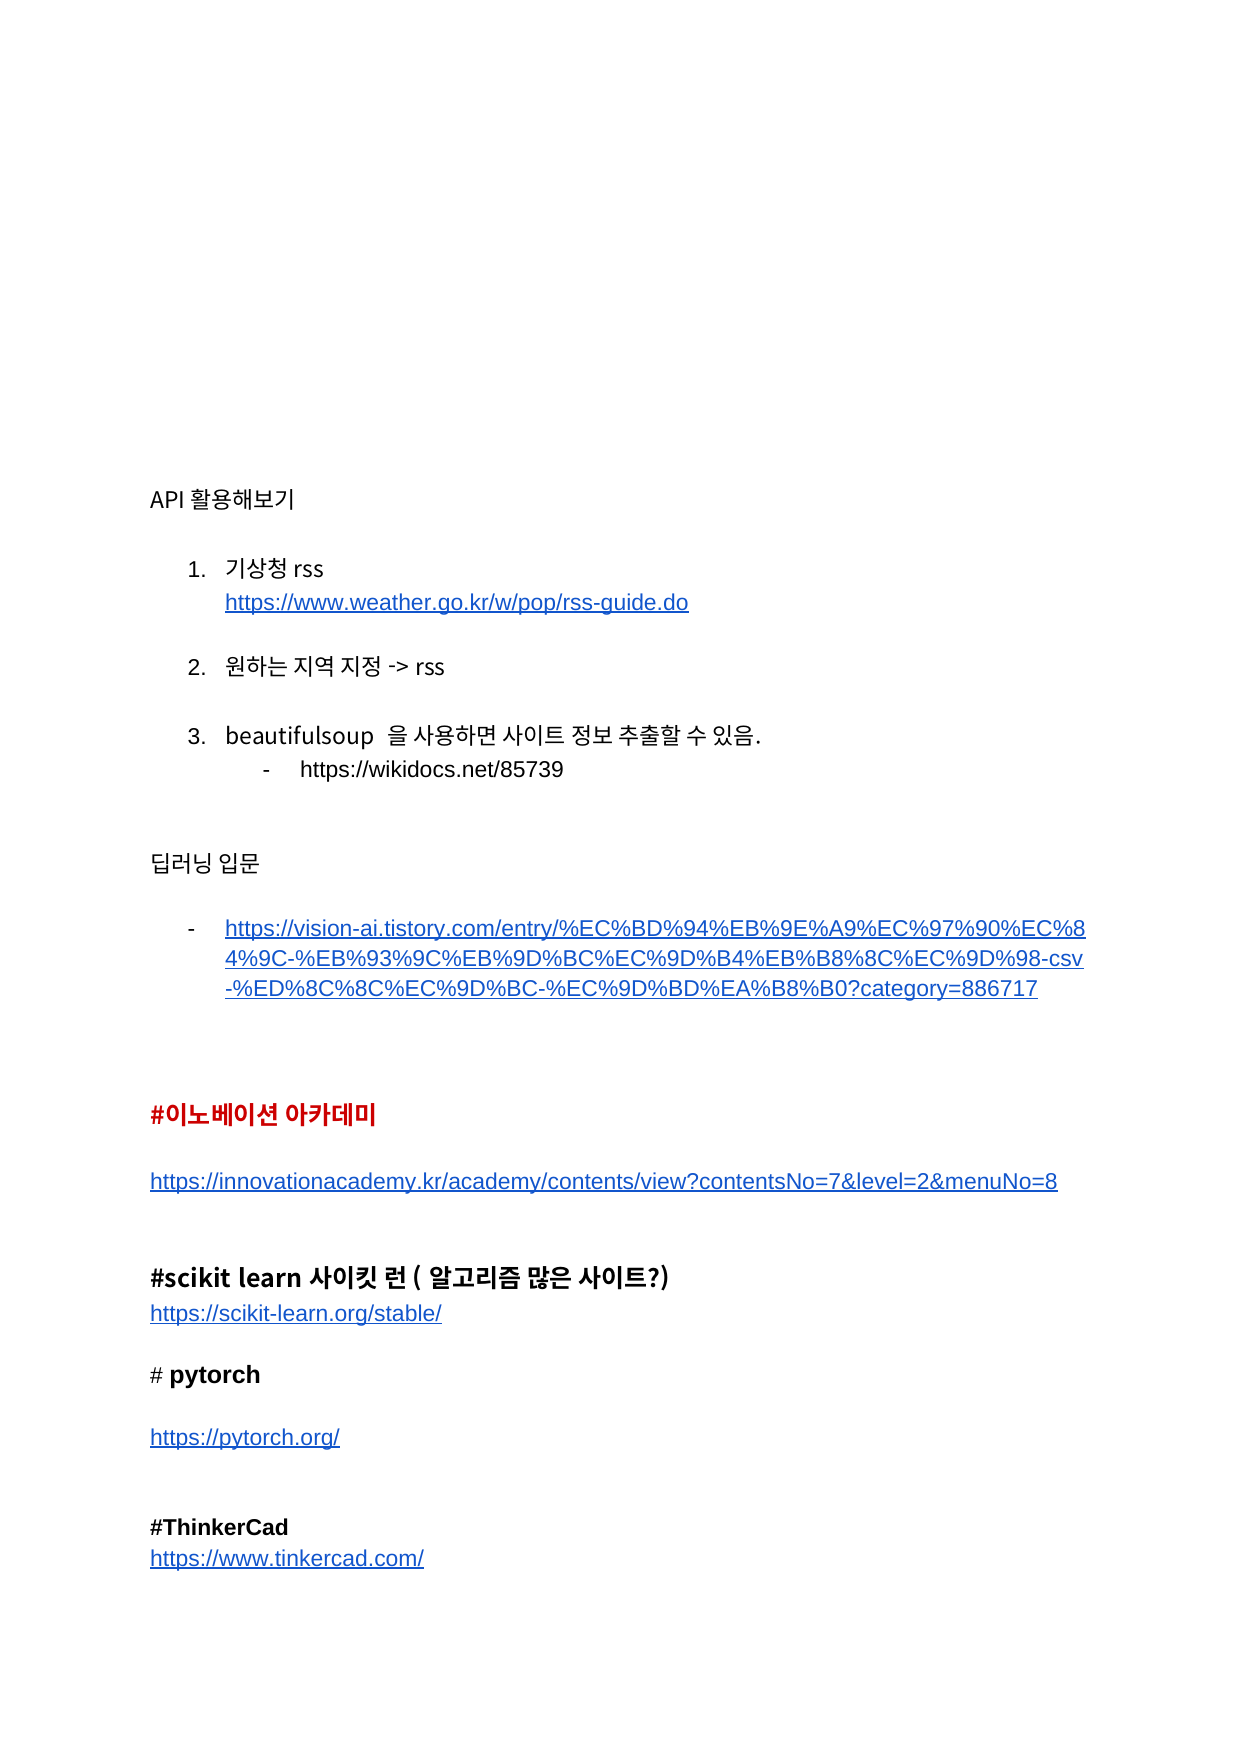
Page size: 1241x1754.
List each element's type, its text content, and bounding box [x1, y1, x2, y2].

list https://vision-ai.tistory.com/entry/%EC%BD%94%EB%9E%A9%EC%97%90%EC%84%9C-%EB%93%9C%EB%9D%BC%EC%9D%B4%EB%B8%8C%EC%9D%98-csv-%ED%8C%8C%EC%9D%BC-%EC%9D%BD%EA%B8%B0?category=886717 [187, 914, 1090, 1001]
text https://scikit-learn.org/stable/ [150, 1300, 1090, 1326]
list https://wikidocs.net/85739 [262, 756, 1090, 782]
text # pytorch [150, 1360, 1090, 1389]
text https://www.weather.go.kr/w/pop/rss-guide.do [225, 589, 1090, 615]
list 원하는 지역 지정 -> rss [187, 649, 1090, 682]
list 기상청 rss [187, 551, 1090, 584]
text https://innovationacademy.kr/academy/contents/view?contentsNo=7&level=2&menuNo=8 [150, 1168, 1090, 1194]
text #이노베이션 아카데미 [150, 1096, 1090, 1132]
text 딥러닝 입문 [150, 846, 1090, 879]
list beautifulsoup 을 사용하면 사이트 정보 추출할 수 있음. [187, 717, 1090, 751]
text #scikit learn 사이킷 런 ( 알고리즘 많은 사이트?) [150, 1258, 1090, 1294]
text API활용해보기 [150, 482, 1090, 516]
text #ThinkerCad [150, 1514, 1090, 1541]
text https://pytorch.org/ [150, 1424, 1090, 1450]
text https://www.tinkercad.com/ [150, 1544, 1090, 1571]
